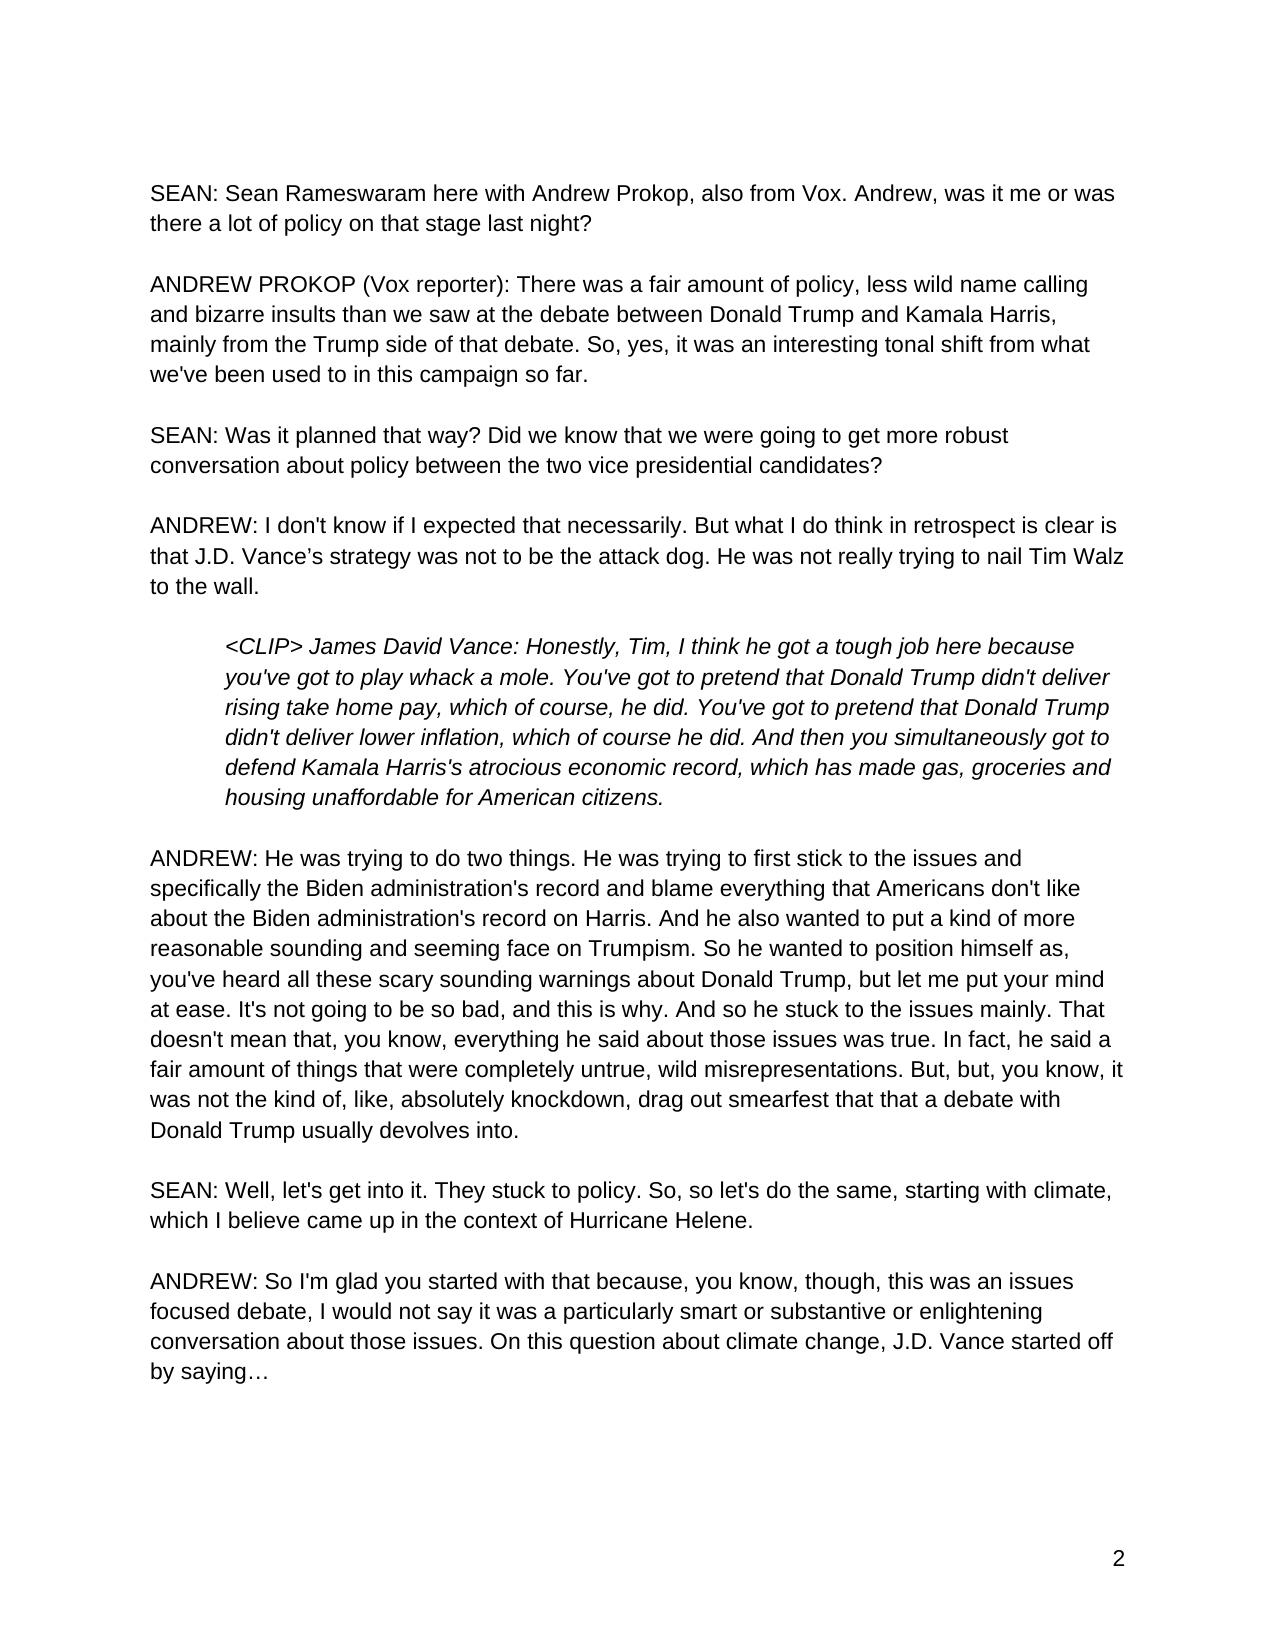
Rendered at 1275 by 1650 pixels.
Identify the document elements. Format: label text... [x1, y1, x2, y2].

text SEAN: Well, let's get into it. They stuck to policy. So, so let's do the same, starting with climate, which I believe came up in the context of Hurricane Helene. [150, 1177, 1125, 1234]
text SEAN: Was it planned that way? Did we know that we were going to get more robust conversation about policy between the two vice presidential candidates? [150, 422, 1125, 478]
text SEAN: Sean Rameswaram here with Andrew Prokop, also from Vox. Andrew, was it me or was there a lot of policy on that stage last night? [150, 180, 1125, 237]
text ANDREW: I don't know if I expected that necessarily. But what I do think in retrospect is clear is that J.D. Vance’s strategy was not to be the attack dog. He was not really trying to nail Tim Walz to the wall. [150, 512, 1125, 599]
text <CLIP> James David Vance: Honestly, Tim, I think he got a tough job here because you've got to play whack a mole. You've got to pretend that Donald Trump didn't deliver rising take home pay, which of course, he did. You've got to pretend that Donald Trump didn't deliver lower inflation, which of course he did. And then you simultaneously got to defend Kamala Harris's atrocious economic record, which has made gas, groceries and housing unaffordable for American citizens. [225, 633, 1125, 811]
text ANDREW PROKOP (Vox reporter): There was a fair amount of policy, less wild name calling and bizarre insults than we saw at the debate between Donald Trump and Kamala Harris, mainly from the Trump side of that debate. So, yes, it was an interesting tonal shift from what we've been used to in this campaign so far. [150, 271, 1125, 388]
text ANDREW: He was trying to do two things. He was trying to first stick to the issues and specifically the Biden administration's record and blame everything that Americans don't like about the Biden administration's record on Harris. And he also wanted to put a kind of more reasonable sounding and seeming face on Trumpism. So he wanted to position himself as, you've heard all these scary sounding warnings about Donald Trump, but let me put your mind at ease. It's not going to be so bad, and this is why. And so he stuck to the issues mainly. That doesn't mean that, you know, everything he said about those issues was true. In fact, he said a fair amount of things that were completely untrue, wild misrepresentations. But, but, you know, it was not the kind of, like, absolutely knockdown, drag out smearfest that that a debate with Donald Trump usually devolves into. [150, 845, 1125, 1143]
text ANDREW: So I'm glad you started with that because, you know, though, this was an issues focused debate, I would not say it was a particularly smart or substantive or enlightening conversation about those issues. On this question about climate change, J.D. Vance started off by saying… [150, 1268, 1125, 1415]
